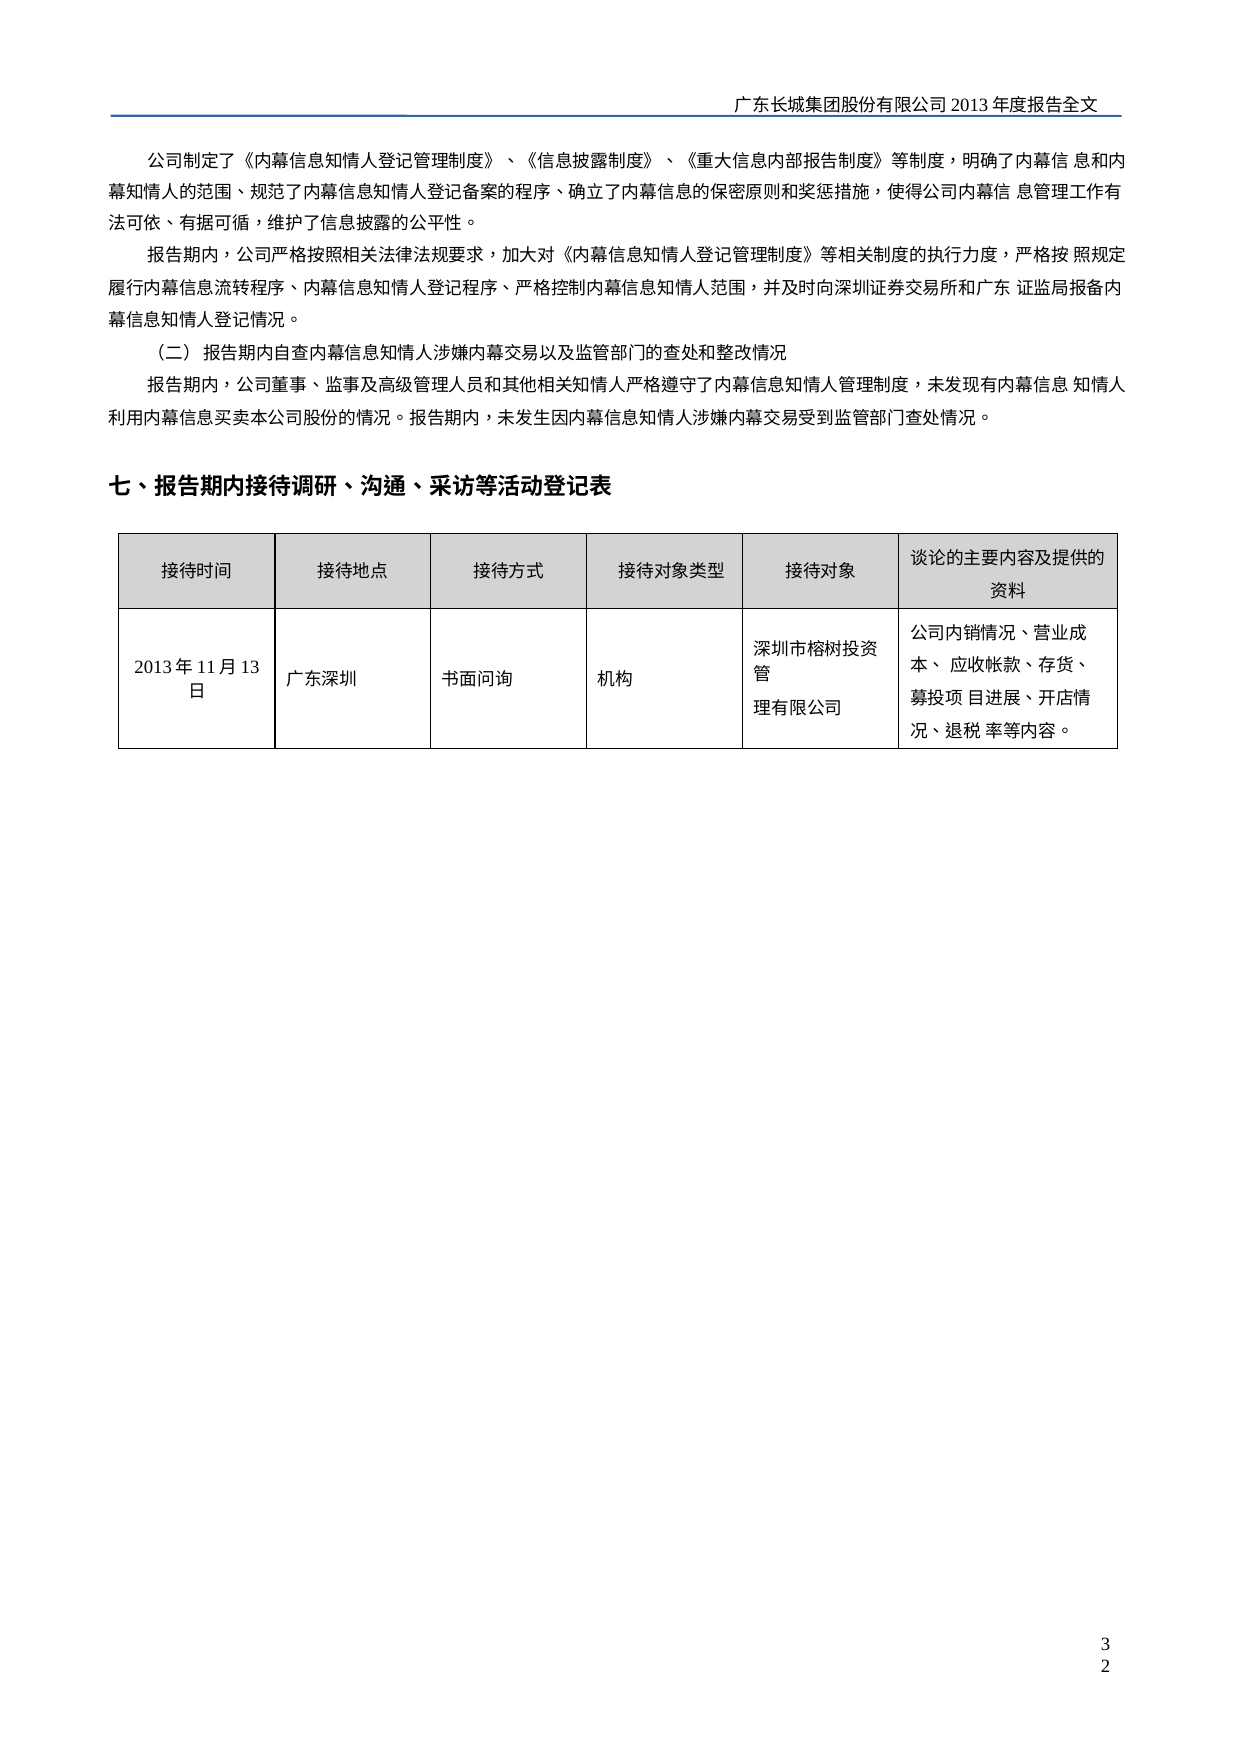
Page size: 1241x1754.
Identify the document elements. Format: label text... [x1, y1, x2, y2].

text 报告期内，公司严格按照相关法律法规要求，加大对《内幕信息知情人登记管理制度》等相关制度的执行力度，严格按 照规定履行内幕信息流转程序、内幕信息知情人登记程序、严格控制内幕信息知情人范围，并及时向深圳证券交易所和广东 证监局报备内幕信息知情人登记情况。 [108, 236, 1128, 333]
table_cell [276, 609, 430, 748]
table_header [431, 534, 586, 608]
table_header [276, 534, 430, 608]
text 报告期内，公司董事、监事及高级管理人员和其他相关知情人严格遵守了内幕信息知情人管理制度，未发现有内幕信息 知情人利用内幕信息买卖本公司股份的情况。报告期内，未发生因内幕信息知情人涉嫌内幕交易受到监管部门查处情况。 [108, 366, 1128, 431]
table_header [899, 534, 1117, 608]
text （二） 报告期内自查内幕信息知情人涉嫌内幕交易以及监管部门的查处和整改情况 [108, 333, 1128, 366]
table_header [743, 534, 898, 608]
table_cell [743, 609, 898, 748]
text 公司制定了《内幕信息知情人登记管理制度》、《信息披露制度》、《重大信息内部报告制度》等制度，明确了内幕信 息和内幕知情人的范围、规范了内幕信息知情人登记备案的程序、确立了内幕信息的保密原则和奖惩措施，使得公司内幕信 息管理工作有法可依、有据可循，维护了信息披露的公平性。 [108, 143, 1128, 236]
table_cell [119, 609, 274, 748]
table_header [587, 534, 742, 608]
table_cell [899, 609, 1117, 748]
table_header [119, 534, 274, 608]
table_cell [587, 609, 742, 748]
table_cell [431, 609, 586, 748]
text 七、报告期内接待调研、沟通、采访等活动登记表 [108, 470, 1128, 502]
